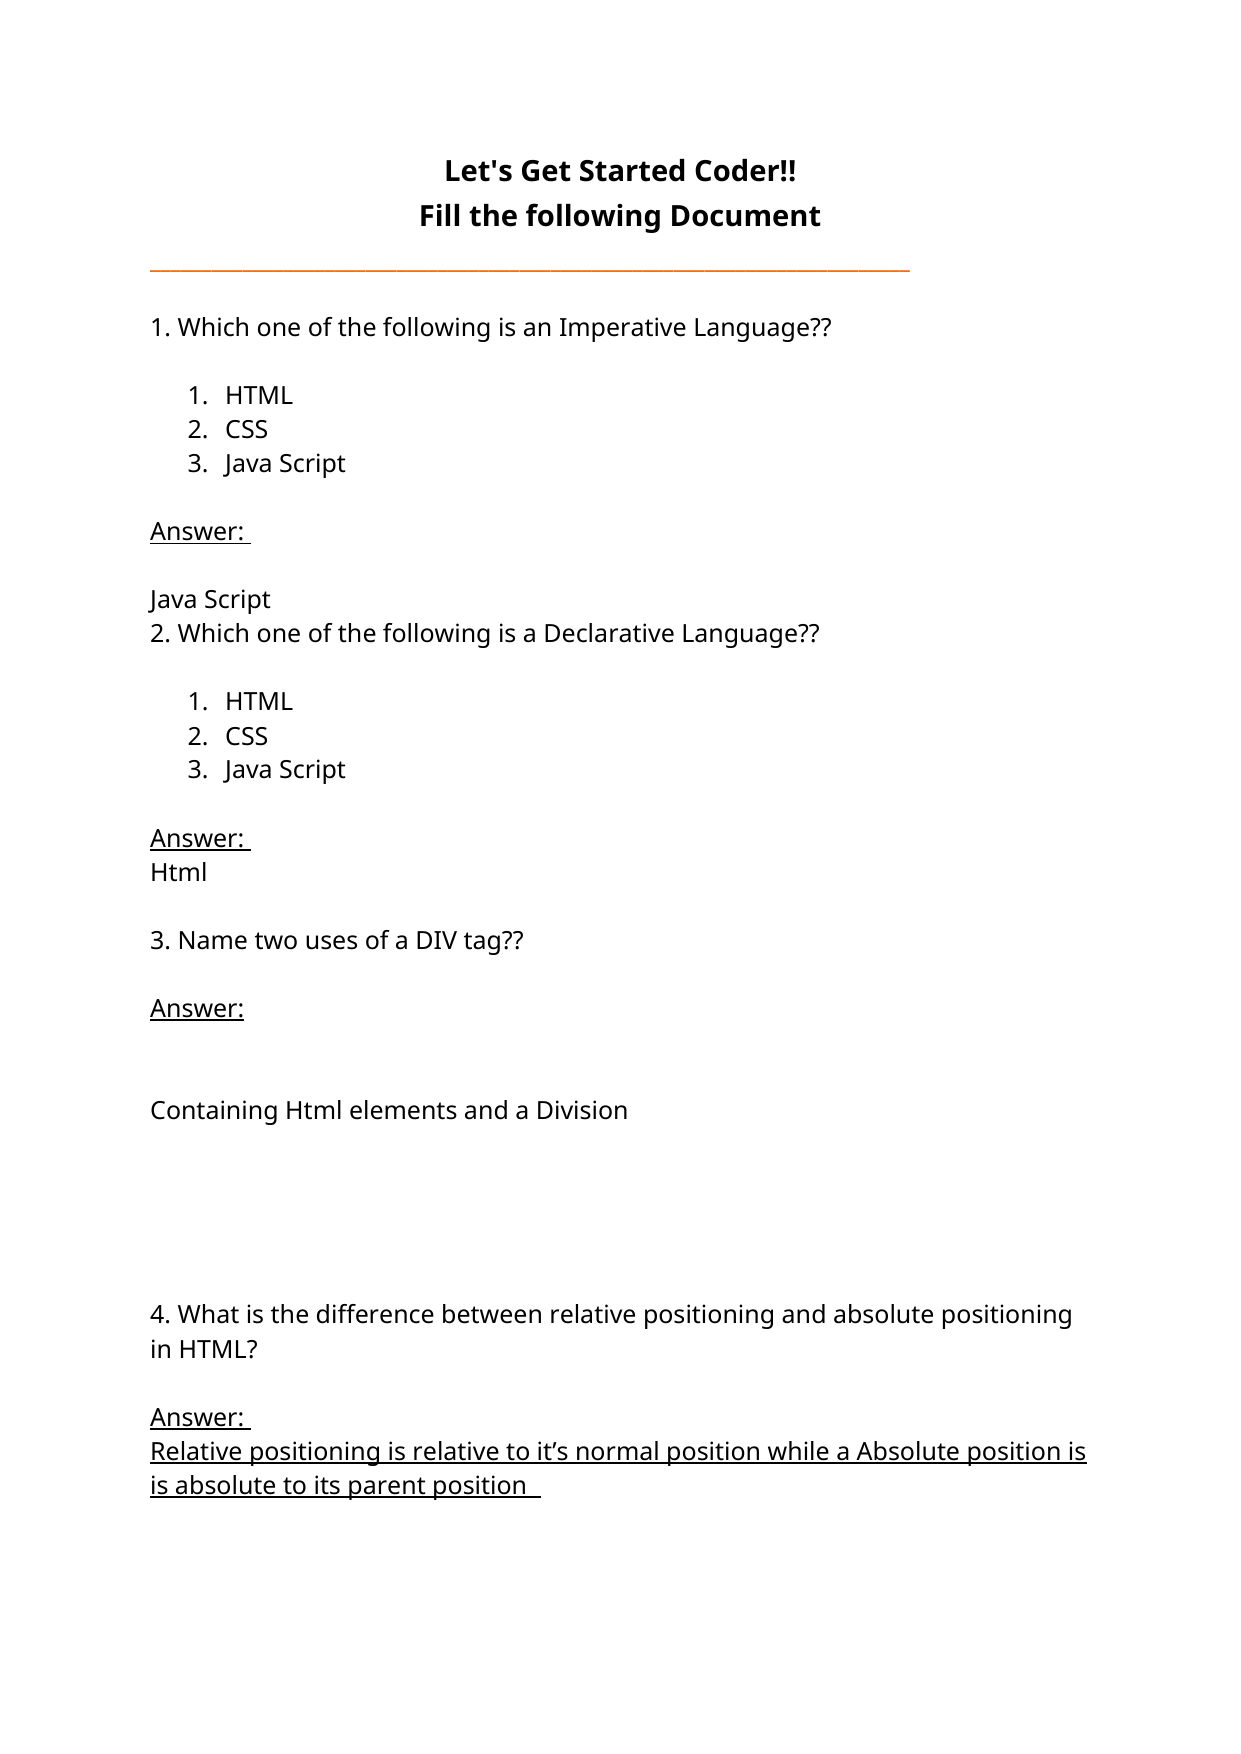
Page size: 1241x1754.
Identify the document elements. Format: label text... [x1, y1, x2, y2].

text Java Script [150, 582, 1090, 616]
text Html [150, 854, 1090, 888]
text Let's Get Started Coder!! [150, 150, 1090, 190]
text Fill the following Document [150, 196, 1090, 235]
list CSS [187, 412, 1090, 446]
list HTML [187, 377, 1090, 412]
text Answer: [150, 1399, 1090, 1433]
list CSS [187, 718, 1090, 752]
text 4. What is the difference between relative positioning and absolute positioning in HTML? [150, 1297, 1090, 1365]
text Containing Html elements and a Division [150, 1093, 1090, 1127]
list Java Script [187, 752, 1090, 786]
text 2. Which one of the following is a Declarative Language?? [150, 616, 1090, 650]
text Answer: [150, 514, 1090, 548]
list Java Script [187, 446, 1090, 480]
text Answer: [150, 991, 1090, 1025]
text 3. Name two uses of a DIV tag?? [150, 922, 1090, 957]
list HTML [187, 684, 1090, 718]
text Answer: [150, 820, 1090, 854]
text __________________________________________________________________________ [150, 241, 1090, 275]
text Relative positioning is relative to it’s normal position while a Absolute position is is absolute to its parent position [150, 1433, 1090, 1502]
text 1. Which one of the following is an Imperative Language?? [150, 309, 1090, 343]
